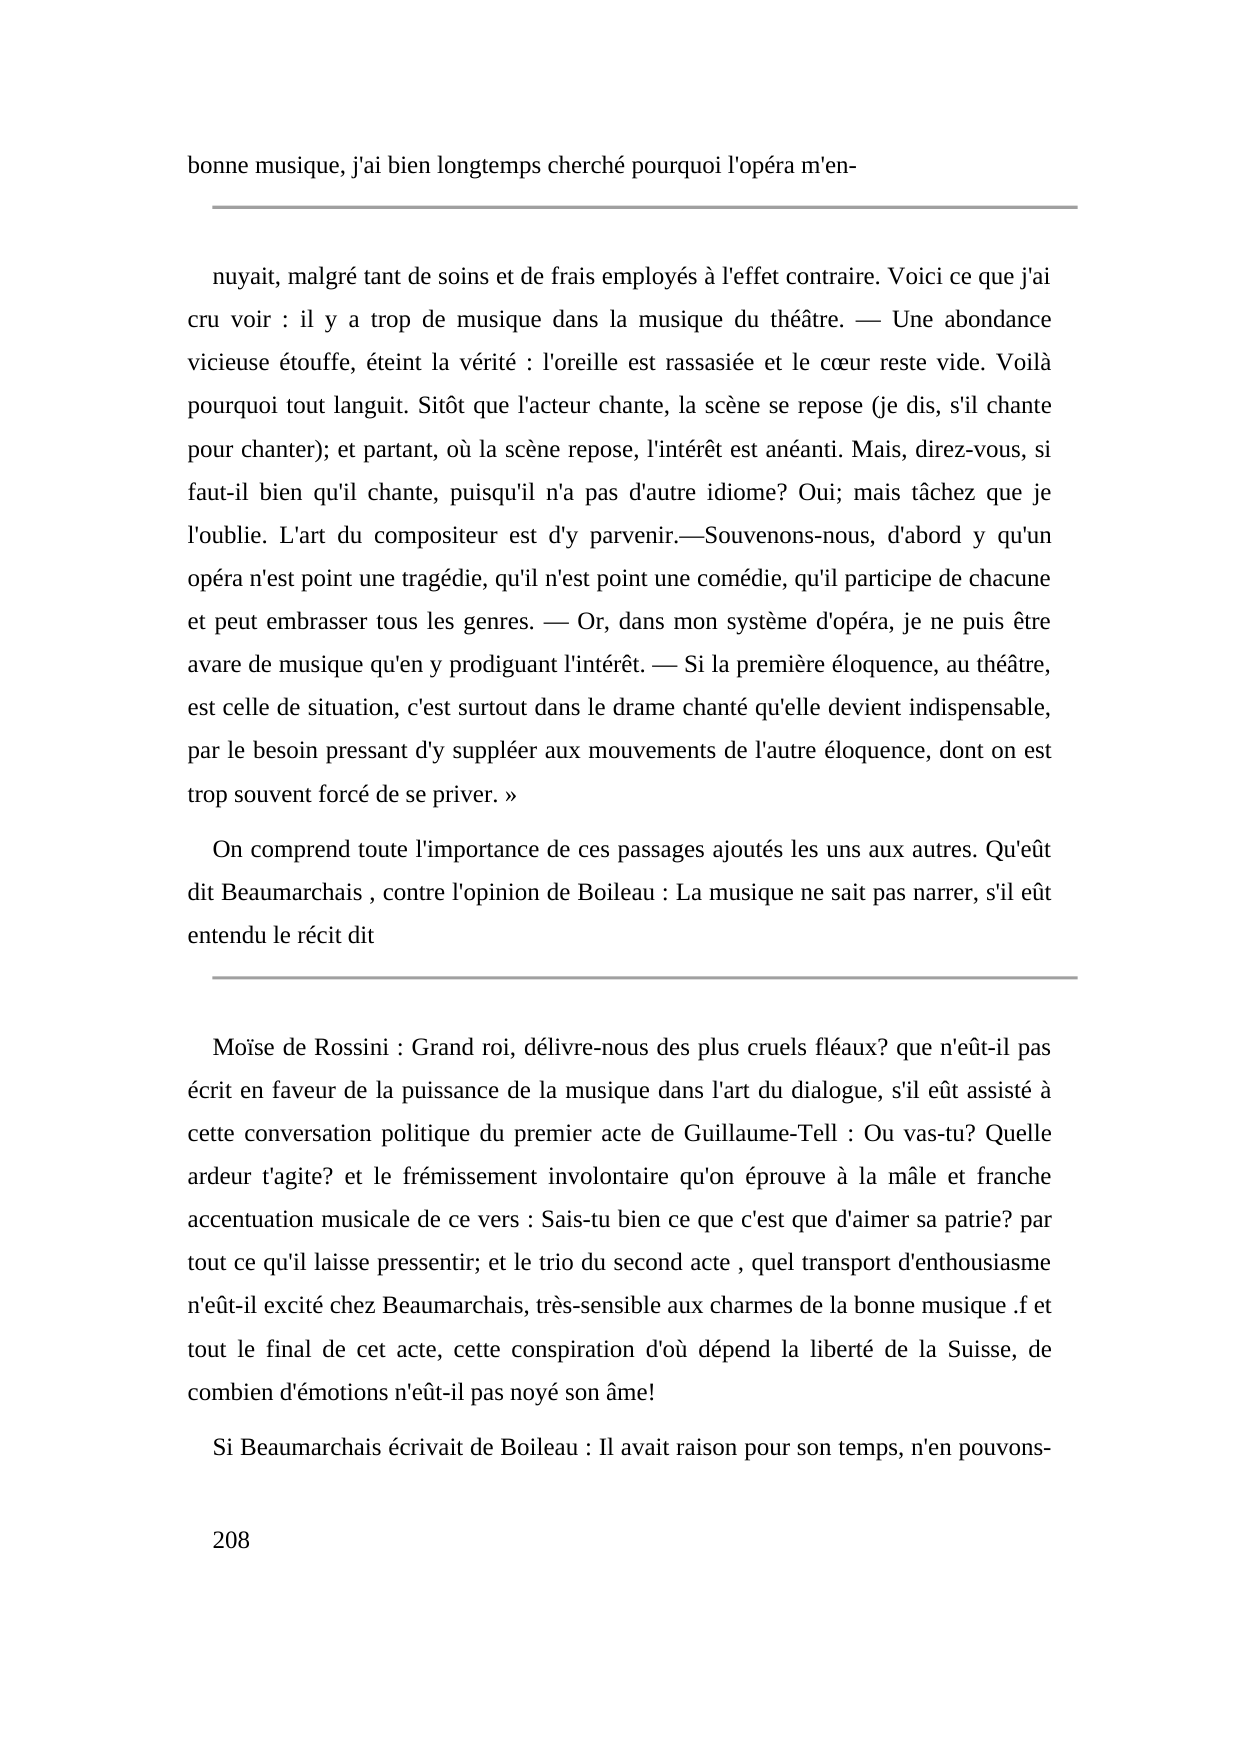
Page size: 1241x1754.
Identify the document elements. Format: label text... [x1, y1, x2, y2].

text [187, 1432, 1053, 1461]
text nuyait, malgré tant de soins et de frais employés à l'effet contraire. Voici ce que j'ai cru voir : il y a trop de musique dans la musique du théâtre. — Une abondance vicieuse étouffe, éteint la vérité : l'oreille est rassasiée et le cœur reste vide. Voilà pourquoi tout languit. Sitôt que l'acteur chante, la scène se repose (je dis, s'il chante pour chanter); et partant, où la scène repose, l'intérêt est anéanti. Mais, direz-vous, si faut-il bien qu'il chante, puisqu'il n'a pas d'autre idiome? Oui; mais tâchez que je l'oublie. L'art du compositeur est d'y parvenir.—Souvenons-nous, d'abord y qu'un opéra n'est point une tragédie, qu'il n'est point une comédie, qu'il participe de chacune et peut embrasser tous les genres. — Or, dans mon système d'opéra, je ne puis être avare de musique qu'en y prodiguant l'intérêt. — Si la première éloquence, au théâtre, est celle de situation, c'est surtout dans le drame chanté qu'elle devient indispensable, par le besoin pressant d'y suppléer aux mouvements de l'autre éloquence, dont on est trop souvent forcé de se priver. » [187, 261, 1053, 807]
text Moïse de Rossini : Grand roi, délivre-nous des plus cruels fléaux? que n'eût-il pas écrit en faveur de la puissance de la musique dans l'art du dialogue, s'il eût assisté à cette conversation politique du premier acte de Guillaume-Tell : Ou vas-tu? Quelle ardeur t'agite? et le frémissement involontaire qu'on éprouve à la mâle et franche accentuation musicale de ce vers : Sais-tu bien ce que c'est que d'aimer sa patrie? par tout ce qu'il laisse pressentir; et le trio du second acte , quel transport d'enthousiasme n'eût-il excité chez Beaumarchais, très-sensible aux charmes de la bonne musique .f et tout le final de cet acte, cette conspiration d'où dépend la liberté de la Suisse, de combien d'émotions n'eût-il pas noyé son âme! [187, 1032, 1053, 1406]
text On comprend toute l'importance de ces passages ajoutés les uns aux autres. Qu'eût dit Beaumarchais , contre l'opinion de Boileau : La musique ne sait pas narrer, s'il eût entendu le récit dit [187, 834, 1053, 949]
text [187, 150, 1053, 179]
